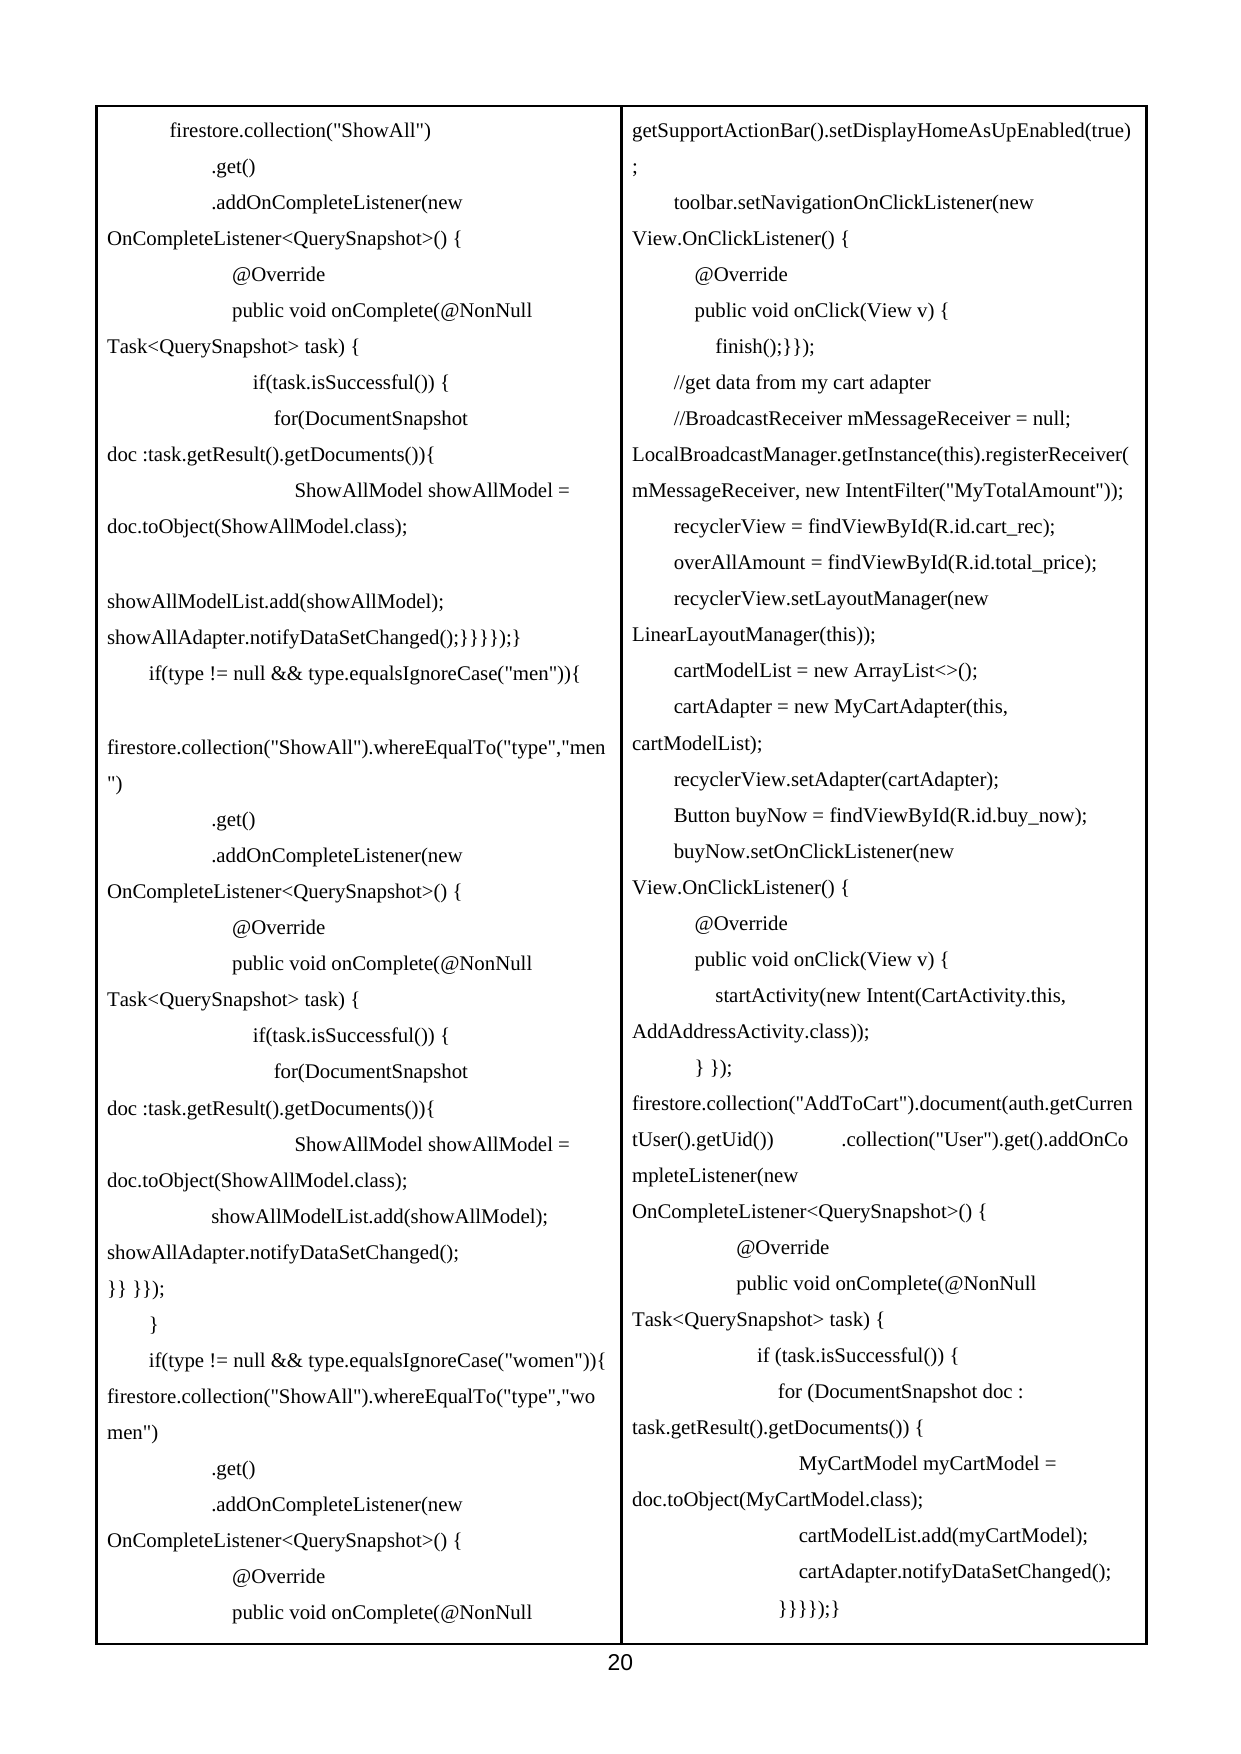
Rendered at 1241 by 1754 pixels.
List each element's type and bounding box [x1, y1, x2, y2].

table_cell [98, 107, 620, 1643]
table_cell [623, 107, 1145, 1643]
